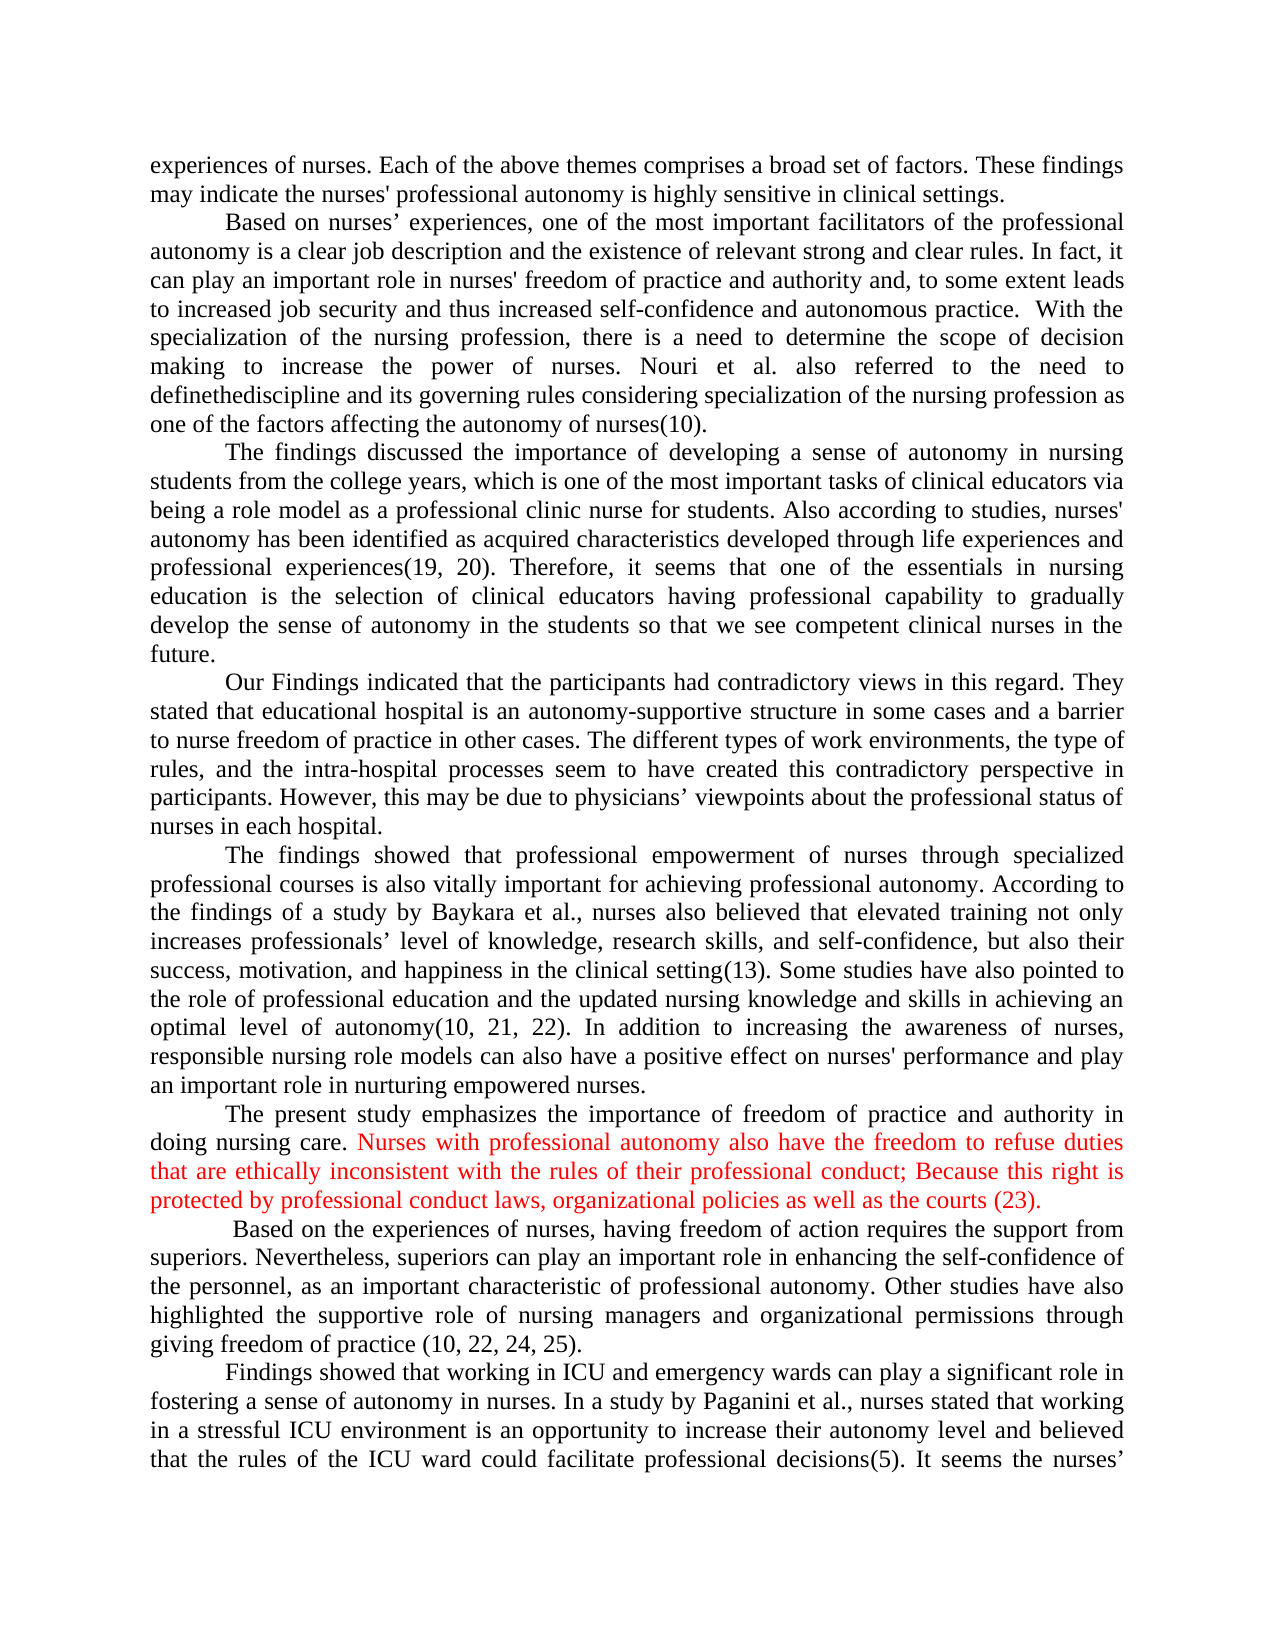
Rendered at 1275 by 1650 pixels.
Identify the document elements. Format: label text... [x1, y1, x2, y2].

text Based on the experiences of nurses, having freedom of action requires the support from superiors. Nevertheless, superiors can play an important role in enhancing the self-confidence of the personnel, as an important characteristic of professional autonomy. Other studies have also highlighted the supportive role of nursing managers and organizational permissions through giving freedom of practice (10, 22, 24, 25). [150, 1214, 1125, 1357]
text The findings showed that professional empowerment of nurses through specialized professional courses is also vitally important for achieving professional autonomy. According to the findings of a study by Baykara et al., nurses also believed that elevated training not only increases professionals’ level of knowledge, research skills, and self-confidence, but also their success, motivation, and happiness in the clinical setting(13). Some studies have also pointed to the role of professional education and the updated nursing knowledge and skills in achieving an optimal level of autonomy(10, 21, 22). In addition to increasing the awareness of nurses, responsible nursing role models can also have a positive effect on nurses' performance and play an important role in nurturing empowered nurses. [150, 840, 1125, 1099]
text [150, 150, 1125, 207]
text Our Findings indicated that the participants had contradictory views in this regard. They stated that educational hospital is an autonomy-supportive structure in some cases and a barrier to nurse freedom of practice in other cases. The different types of work environments, the type of rules, and the intra-hospital processes seem to have created this contradictory perspective in participants. However, this may be due to physicians’ viewpoints about the professional status of nurses in each hospital. [150, 667, 1125, 840]
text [150, 1357, 1125, 1472]
text Based on nurses’ experiences, one of the most important facilitators of the professional autonomy is a clear job description and the existence of relevant strong and clear rules. In fact, it can play an important role in nurses' freedom of practice and authority and, to some extent leads to increased job security and thus increased self-confidence and autonomous practice. With the specialization of the nursing profession, there is a need to determine the scope of decision making to increase the power of nurses. Nouri et al. also referred to the need to definethediscipline and its governing rules considering specialization of the nursing profession as one of the factors affecting the autonomy of nurses(10). [150, 207, 1125, 437]
text The present study emphasizes the importance of freedom of practice and authority in doing nursing care. Nurses with professional autonomy also have the freedom to refuse duties that are ethically inconsistent with the rules of their professional conduct; Because this right is protected by professional conduct laws, organizational policies as well as the courts (23). [150, 1099, 1125, 1214]
text The findings discussed the importance of developing a sense of autonomy in nursing students from the college years, which is one of the most important tasks of clinical educators via being a role model as a professional clinic nurse for students. Also according to studies, nurses' autonomy has been identified as acquired characteristics developed through life experiences and professional experiences(19, 20). Therefore, it seems that one of the essentials in nursing education is the selection of clinical educators having professional capability to gradually develop the sense of autonomy in the students so that we see competent clinical nurses in the future. [150, 437, 1125, 667]
